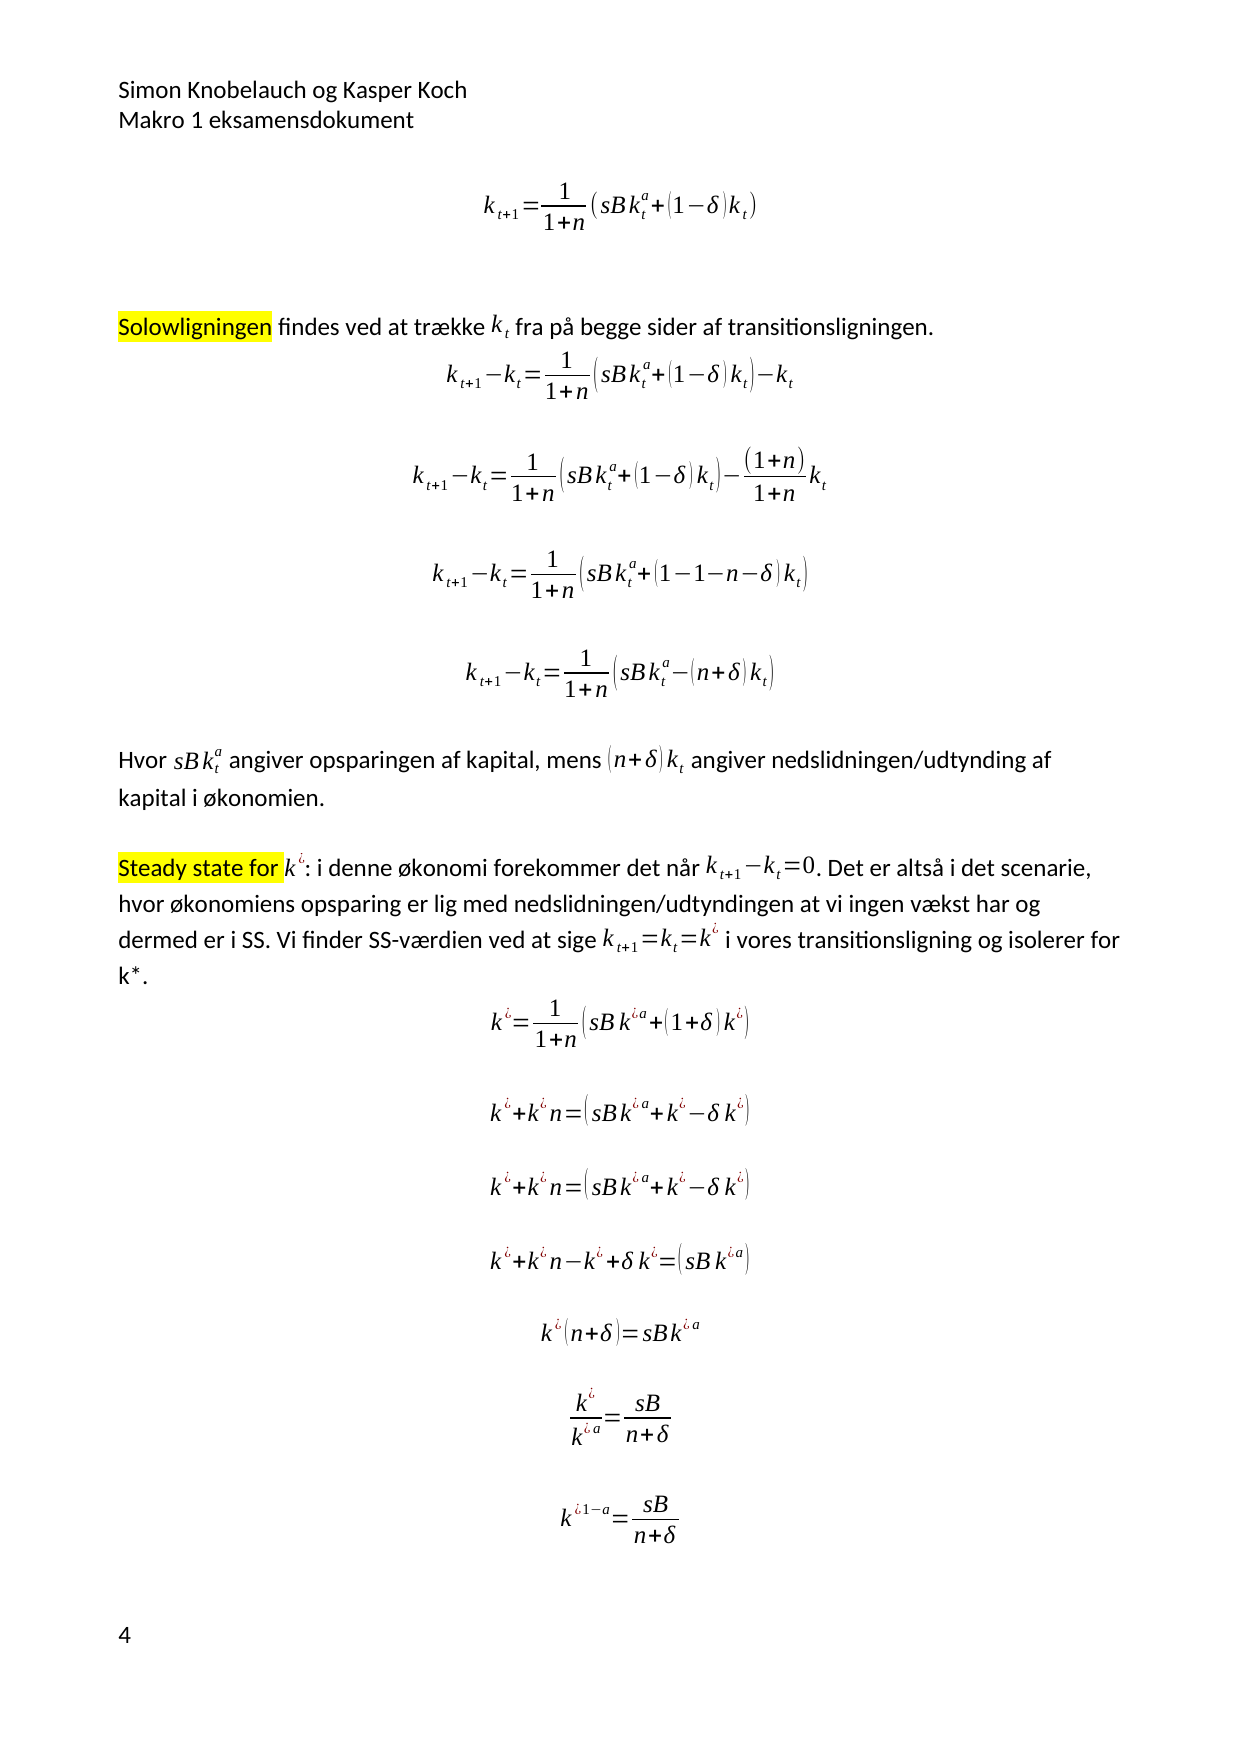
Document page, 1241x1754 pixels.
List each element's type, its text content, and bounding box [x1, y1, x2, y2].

text Steady state for : i denne økonomi forekommer det når . Det er altså i det scenarie, hvor økonomiens opsparing er lig med nedslidningen/udtyndingen at vi ingen vækst har og dermed er i SS. Vi finder SS-værdien ved at sige i vores transitionsligning og isolerer for k*. [118, 852, 1122, 990]
text Solowligningen findes ved at trække fra på begge sider af transitionsligningen. [272, 311, 1122, 342]
text Hvor angiver opsparingen af kapital, mens angiver nedslidningen/udtynding af kapital i økonomien. [118, 742, 1122, 812]
